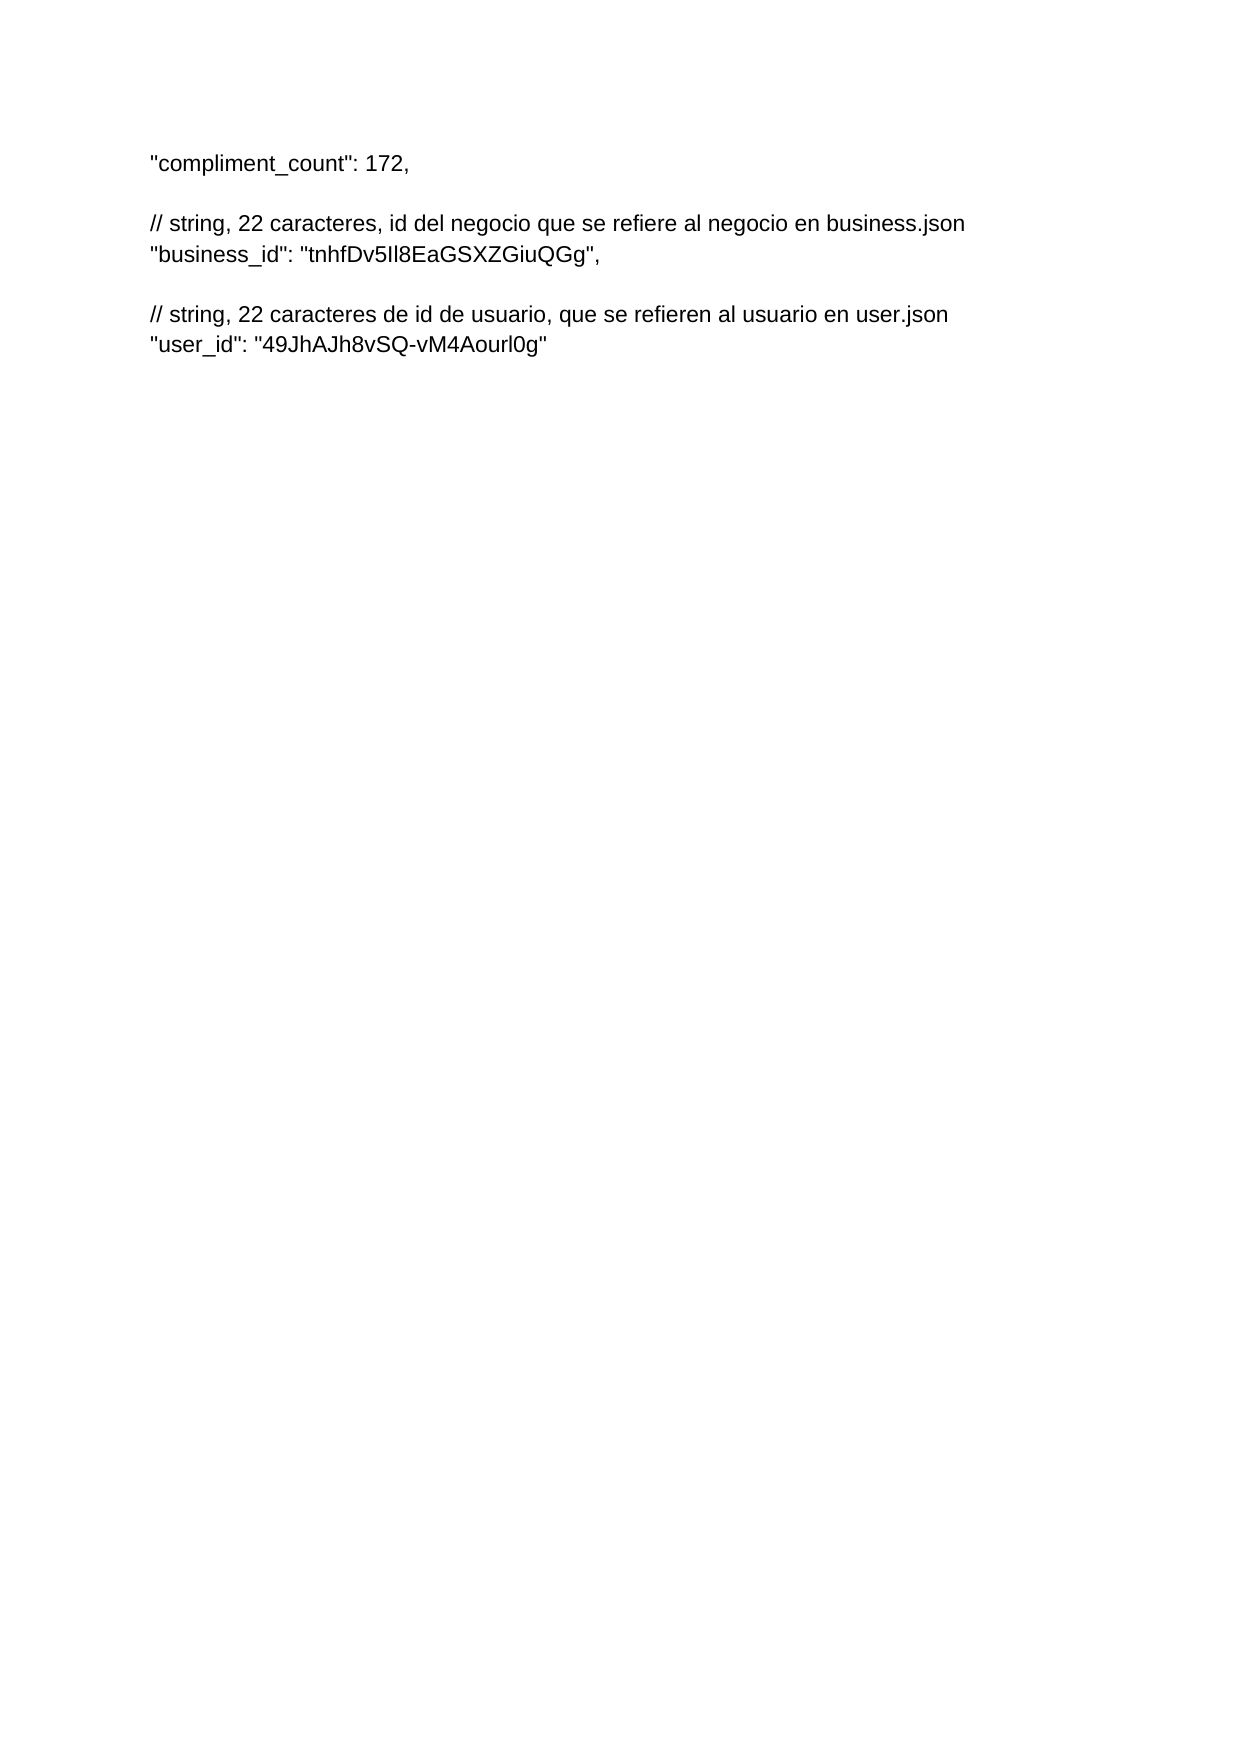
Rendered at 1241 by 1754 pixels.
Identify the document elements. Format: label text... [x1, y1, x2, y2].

text // string, 22 caracteres de id de usuario, que se refieren al usuario en user.json [150, 301, 1090, 327]
text // string, 22 caracteres, id del negocio que se refiere al negocio en business.json [150, 210, 1090, 237]
text "compliment_count": 172, [150, 150, 1090, 176]
text "user_id": "49JhAJh8vSQ-vM4Aourl0g" [150, 331, 1090, 358]
text "business_id": "tnhfDv5Il8EaGSXZGiuQGg", [150, 241, 1090, 267]
